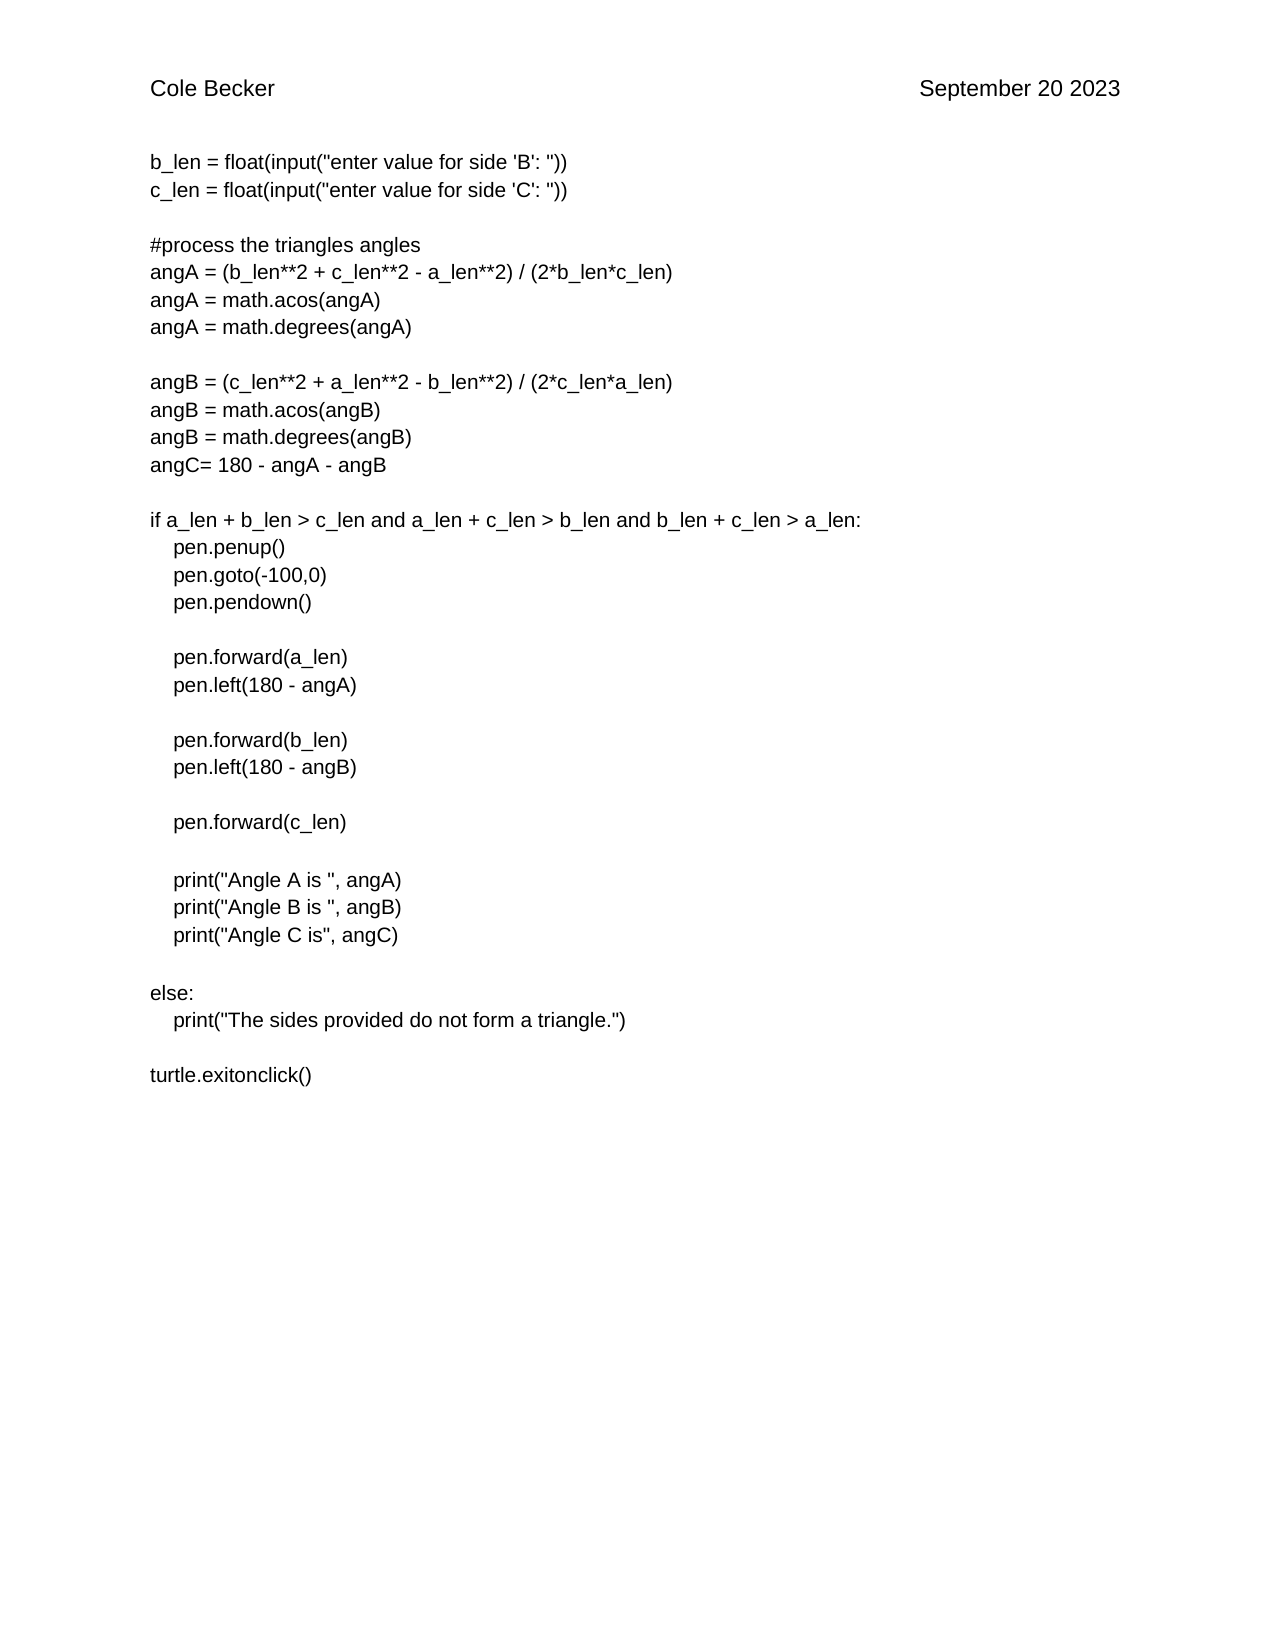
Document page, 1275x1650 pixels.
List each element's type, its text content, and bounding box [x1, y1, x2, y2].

text angC= 180 - angA - angB [150, 452, 1125, 476]
text print("The sides provided do not form a triangle.") [150, 1008, 1125, 1032]
text pen.penup() [150, 535, 1125, 559]
text angA = math.degrees(angA) [150, 315, 1125, 339]
text c_len = float(input("enter value for side 'C': ")) [150, 177, 1125, 201]
text if a_len + b_len > c_len and a_len + c_len > b_len and b_len + c_len > a_len: [150, 507, 1125, 531]
text angA = (b_len**2 + c_len**2 - a_len**2) / (2*b_len*c_len) [150, 260, 1125, 284]
text pen.forward(c_len) [150, 810, 1125, 834]
text angB = (c_len**2 + a_len**2 - b_len**2) / (2*c_len*a_len) [150, 370, 1125, 394]
text turtle.exitonclick() [150, 1063, 1125, 1087]
text print("Angle A is ", angA) [150, 868, 1125, 892]
text angA = math.acos(angA) [150, 287, 1125, 311]
text angB = math.acos(angB) [150, 397, 1125, 421]
text pen.left(180 - angB) [150, 755, 1125, 779]
text print("Angle C is", angC) [150, 923, 1125, 947]
text print("Angle B is ", angB) [150, 895, 1125, 919]
text angB = math.degrees(angB) [150, 425, 1125, 449]
text b_len = float(input("enter value for side 'B': ")) [150, 150, 1125, 174]
text pen.forward(b_len) [150, 727, 1125, 751]
text else: [150, 980, 1125, 1004]
text pen.goto(-100,0) [150, 562, 1125, 586]
text #process the triangles angles [150, 232, 1125, 256]
text pen.pendown() [150, 590, 1125, 614]
text pen.left(180 - angA) [150, 672, 1125, 696]
text pen.forward(a_len) [150, 645, 1125, 669]
